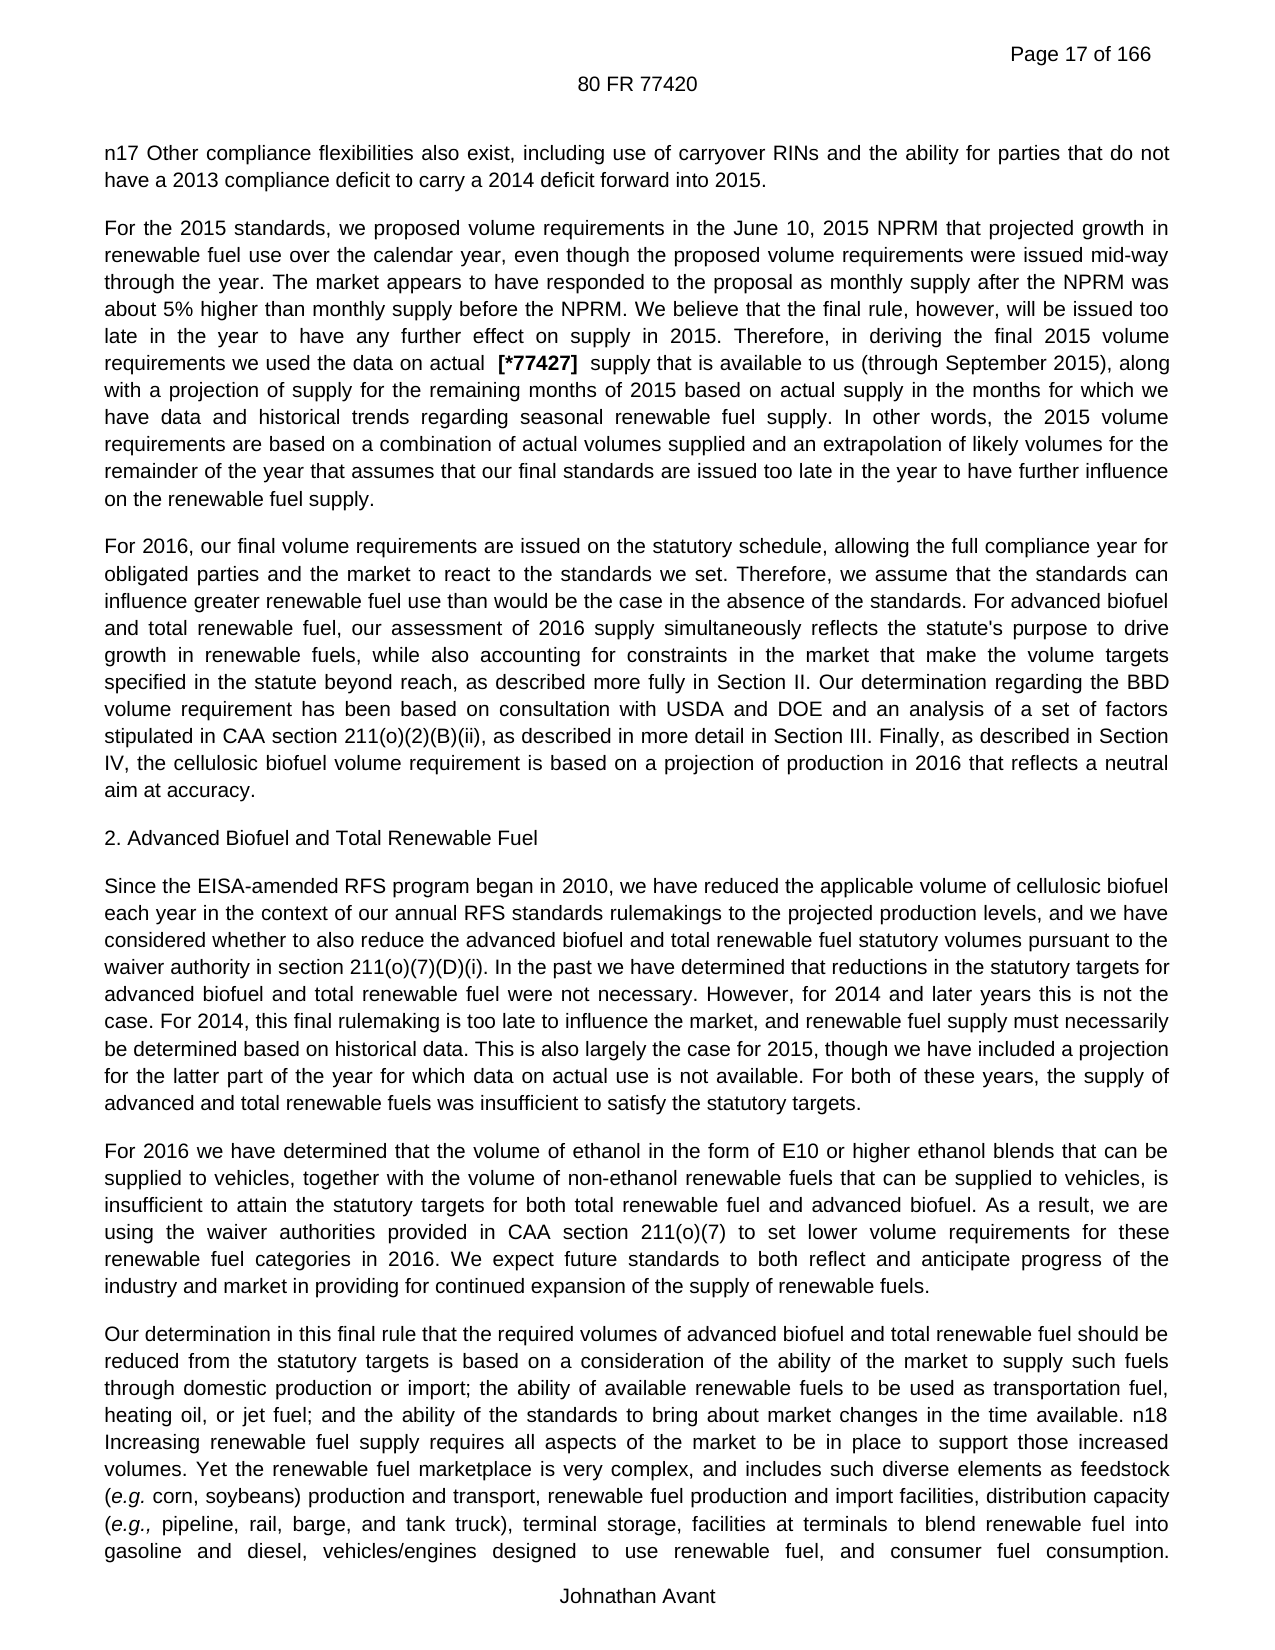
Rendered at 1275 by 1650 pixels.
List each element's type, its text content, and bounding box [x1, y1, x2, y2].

text For the 2015 standards, we proposed volume requirements in the June 10, 2015 NPRM that projected growth in renewable fuel use over the calendar year, even though the proposed volume requirements were issued mid-way through the year. The market appears to have responded to the proposal as monthly supply after the NPRM was about 5% higher than monthly supply before the NPRM. We believe that the final rule, however, will be issued too late in the year to have any further effect on supply in 2015. Therefore, in deriving the final 2015 volume requirements we used the data on actual [*77427] supply that is available to us (through September 2015), along with a projection of supply for the remaining months of 2015 based on actual supply in the months for which we have data and historical trends regarding seasonal renewable fuel supply. In other words, the 2015 volume requirements are based on a combination of actual volumes supplied and an extrapolation of likely volumes for the remainder of the year that assumes that our final standards are issued too late in the year to have further influence on the renewable fuel supply. [104, 212, 1171, 510]
text 2. Advanced Biofuel and Total Renewable Fuel [104, 823, 1171, 850]
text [104, 1319, 1171, 1562]
text n17 Other compliance flexibilities also exist, including use of carryover RINs and the ability for parties that do not have a 2013 compliance deficit to carry a 2014 deficit forward into 2015. [104, 137, 1171, 192]
text For 2016, our final volume requirements are issued on the statutory schedule, allowing the full compliance year for obligated parties and the market to react to the standards we set. Therefore, we assume that the standards can influence greater renewable fuel use than would be the case in the absence of the standards. For advanced biofuel and total renewable fuel, our assessment of 2016 supply simultaneously reflects the statute's purpose to drive growth in renewable fuels, while also accounting for constraints in the market that make the volume targets specified in the statute beyond reach, as described more fully in Section II. Our determination regarding the BBD volume requirement has been based on consultation with USDA and DOE and an analysis of a set of factors stipulated in CAA section 211(o)(2)(B)(ii), as described in more detail in Section III. Finally, as described in Section IV, the cellulosic biofuel volume requirement is based on a projection of production in 2016 that reflects a neutral aim at accuracy. [104, 531, 1171, 802]
text Since the EISA-amended RFS program began in 2010, we have reduced the applicable volume of cellulosic biofuel each year in the context of our annual RFS standards rulemakings to the projected production levels, and we have considered whether to also reduce the advanced biofuel and total renewable fuel statutory volumes pursuant to the waiver authority in section 211(o)(7)(D)(i). In the past we have determined that reductions in the statutory targets for advanced biofuel and total renewable fuel were not necessary. However, for 2014 and later years this is not the case. For 2014, this final rulemaking is too late to influence the market, and renewable fuel supply must necessarily be determined based on historical data. This is also largely the case for 2015, though we have included a projection for the latter part of the year for which data on actual use is not available. For both of these years, the supply of advanced and total renewable fuels was insufficient to satisfy the statutory targets. [104, 871, 1171, 1114]
text For 2016 we have determined that the volume of ethanol in the form of E10 or higher ethanol blends that can be supplied to vehicles, together with the volume of non-ethanol renewable fuels that can be supplied to vehicles, is insufficient to attain the statutory targets for both total renewable fuel and advanced biofuel. As a result, we are using the waiver authorities provided in CAA section 211(o)(7) to set lower volume requirements for these renewable fuel categories in 2016. We expect future standards to both reflect and anticipate progress of the industry and market in providing for continued expansion of the supply of renewable fuels. [104, 1135, 1171, 1298]
